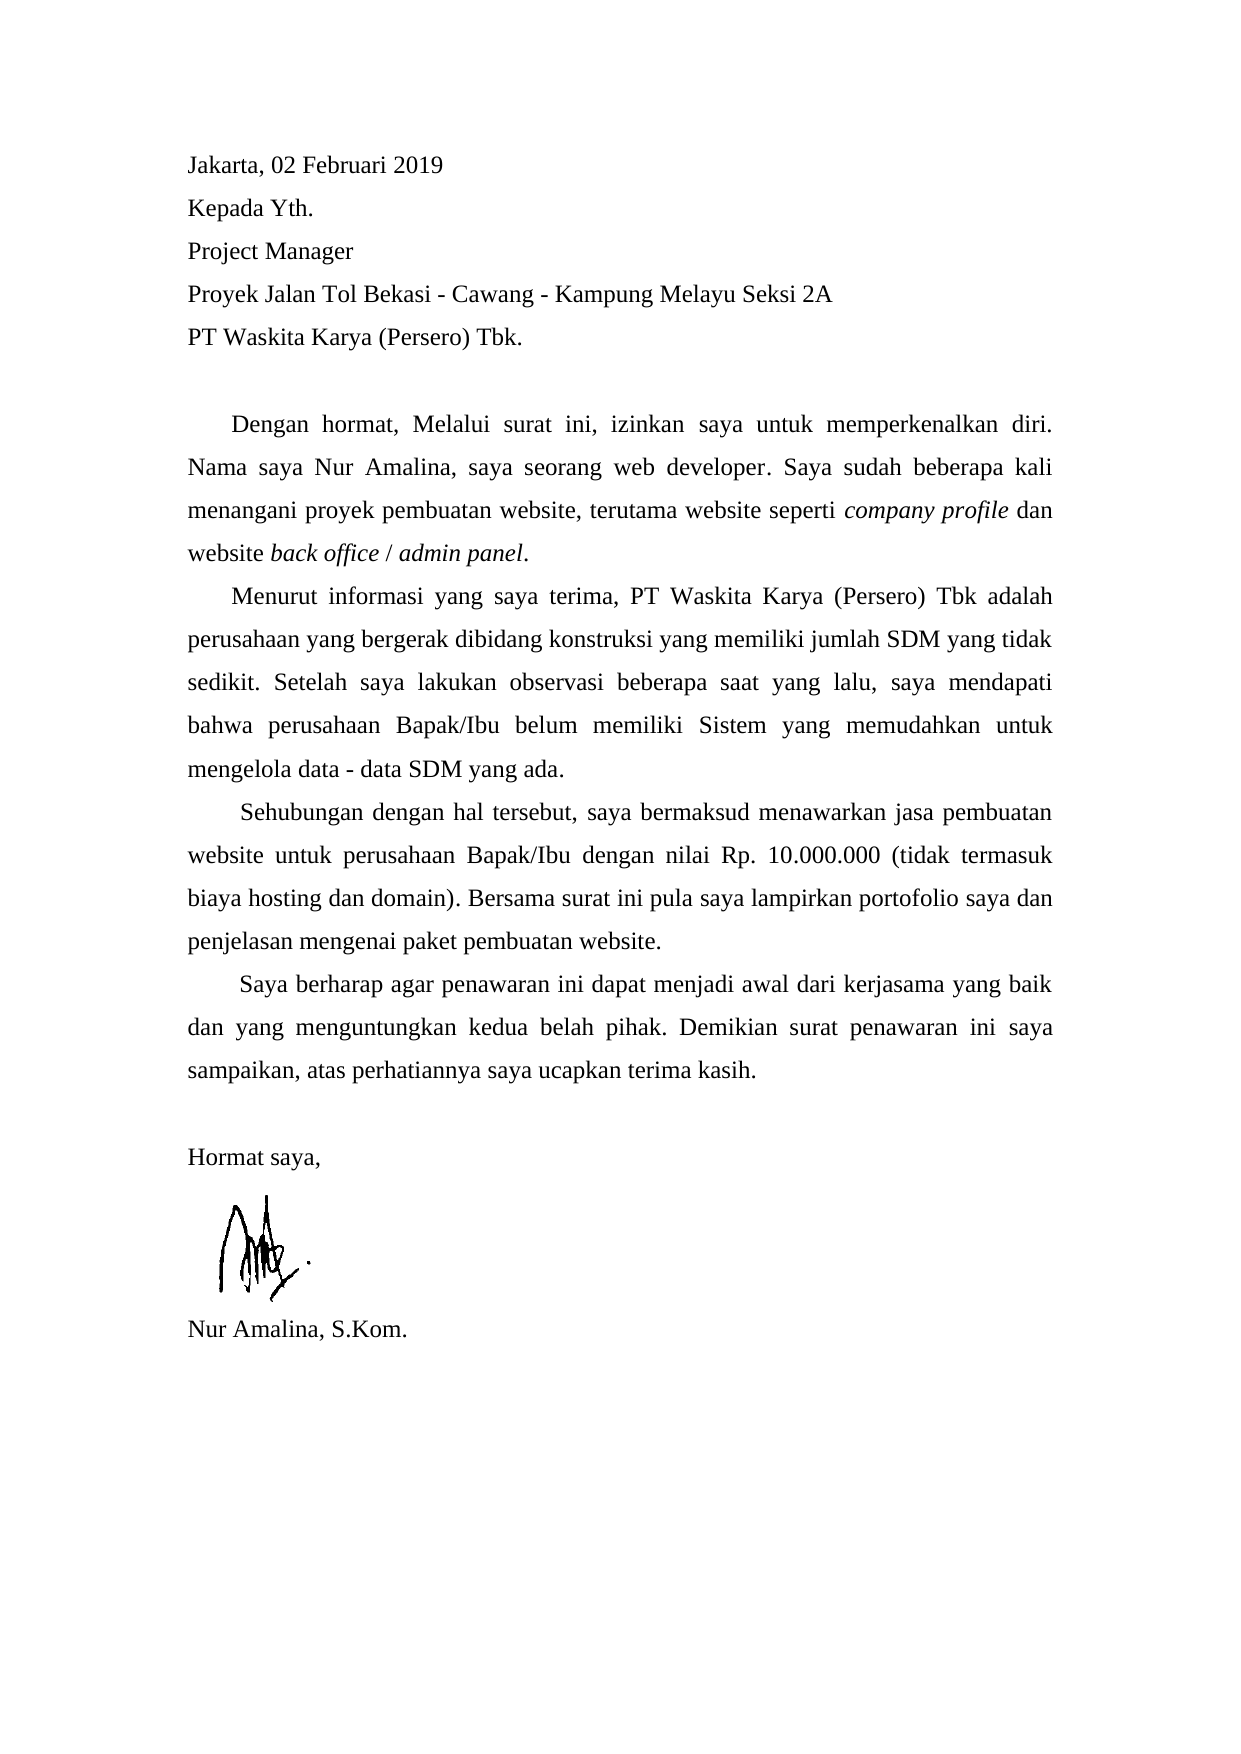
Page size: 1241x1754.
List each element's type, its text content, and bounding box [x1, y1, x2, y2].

text Saya berharap agar penawaran ini dapat menjadi awal dari kerjasama yang baik dan yang menguntungkan kedua belah pihak. Demikian surat penawaran ini saya sampaikan, atas perhatiannya saya ucapkan terima kasih. [187, 969, 1053, 1084]
text PT Waskita Karya (Persero) Tbk. [187, 322, 1053, 351]
text Nur Amalina, S.Kom. [187, 1314, 1053, 1343]
text Menurut informasi yang saya terima, PT Waskita Karya (Persero) Tbk adalah perusahaan yang bergerak dibidang konstruksi yang memiliki jumlah SDM yang tidak sedikit. Setelah saya lakukan observasi beberapa saat yang lalu, saya mendapati bahwa perusahaan Bapak/Ibu belum memiliki Sistem yang memudahkan untuk mengelola data - data SDM yang ada. [187, 581, 1053, 782]
text Hormat saya, [187, 1142, 1053, 1171]
text Dengan hormat, Melalui surat ini, izinkan saya untuk memperkenalkan diri. Nama saya Nur Amalina, saya seorang web developer. Saya sudah beberapa kali menangani proyek pembuatan website, terutama website seperti company profile dan website back office / admin panel. [187, 409, 1053, 567]
text Sehubungan dengan hal tersebut, saya bermaksud menawarkan jasa pembuatan website untuk perusahaan Bapak/Ibu dengan nilai Rp. 10.000.000 (tidak termasuk biaya hosting dan domain). Bersama surat ini pula saya lampirkan portofolio saya dan penjelasan mengenai paket pembuatan website. [187, 797, 1053, 955]
text Proyek Jalan Tol Bekasi - Cawang - Kampung Melayu Seksi 2A [187, 279, 1053, 308]
text Project Manager [187, 236, 1053, 265]
text Kepada Yth. [187, 193, 1053, 222]
text Jakarta, 02 Februari 2019 [187, 150, 1053, 179]
